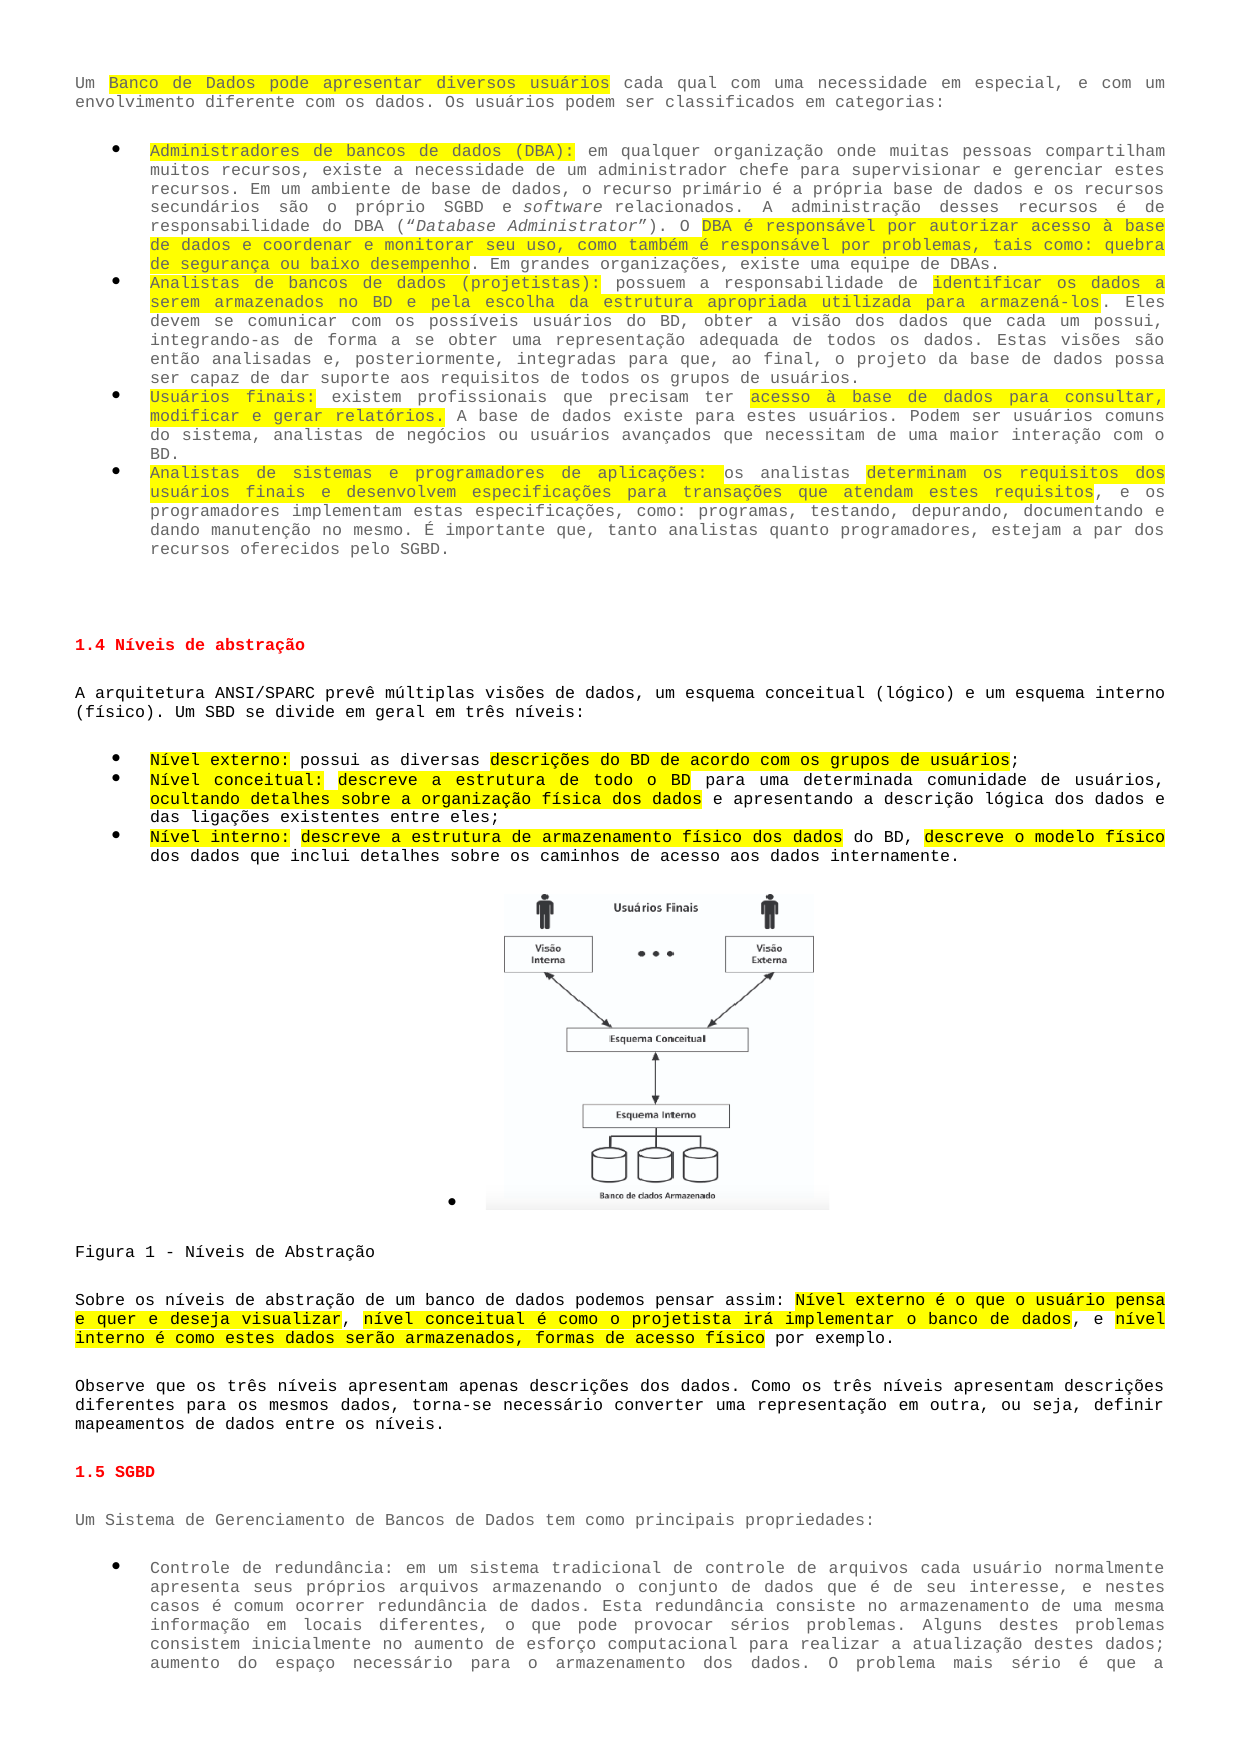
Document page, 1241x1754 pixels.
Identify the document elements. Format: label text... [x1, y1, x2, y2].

list 1.5 SGBD [75, 1463, 1165, 1482]
text Observe que os três níveis apresentam apenas descrições dos dados. Como os três níveis apresentam descrições diferentes para os mesmos dados, torna-se necessário converter uma representação em outra, ou seja, definir mapeamentos de dados entre os níveis. [75, 1377, 1165, 1434]
list Nível externo: possui as diversas descrições do BD de acordo com os grupos de usuários; [112, 751, 1165, 771]
text Um Sistema de Gerenciamento de Bancos de Dados tem como principais propriedades: [75, 1511, 1165, 1530]
text A arquitetura ANSI/SPARC prevê múltiplas visões de dados, um esquema conceitual (lógico) e um esquema interno (físico). Um SBD se divide em geral em três níveis: [75, 684, 1165, 722]
text Sobre os níveis de abstração de um banco de dados podemos pensar assim: Nível externo é o que o usuário pensa e quer e deseja visualizar, nível conceitual é como o projetista irá implementar o banco de dados, e nível interno é como estes dados serão armazenados, formas de acesso físico por exemplo. [75, 1292, 1165, 1348]
list Nível interno: descreve a estrutura de armazenamento físico dos dados do BD, descreve o modelo físico dos dados que inclui detalhes sobre os caminhos de acesso aos dados internamente. [112, 828, 1165, 866]
list Administradores de bancos de dados (DBA): em qualquer organização onde muitas pessoas compartilham muitos recursos, existe a necessidade de um administrador chefe para supervisionar e gerenciar estes recursos. Em um ambiente de base de dados, o recurso primário é a própria base de dados e os recursos secundários são o próprio SGBD e software relacionados. A administração desses recursos é de responsabilidade do DBA (“Database Administrator”). O DBA é responsável por autorizar acesso à base de dados e coordenar e monitorar seu uso, como também é responsável por problemas, tais como: quebra de segurança ou baixo desempenho. Em grandes organizações, existe uma equipe de DBAs. [112, 142, 1165, 274]
picture [485, 885, 830, 1210]
list 1.4 Níveis de abstração [75, 636, 1165, 655]
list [112, 1559, 1165, 1673]
text Um Banco de Dados pode apresentar diversos usuários cada qual com uma necessidade em especial, e com um envolvimento diferente com os dados. Os usuários podem ser classificados em categorias: [75, 75, 1165, 113]
list Analistas de sistemas e programadores de aplicações: os analistas determinam os requisitos dos usuários finais e desenvolvem especificações para transações que atendam estes requisitos, e os programadores implementam estas especificações, como: programas, testando, depurando, documentando e dando manutenção no mesmo. É importante que, tanto analistas quanto programadores, estejam a par dos recursos oferecidos pelo SGBD. [112, 464, 1165, 559]
list Analistas de bancos de dados (projetistas): possuem a responsabilidade de identificar os dados a serem armazenados no BD e pela escolha da estrutura apropriada utilizada para armazená-los. Eles devem se comunicar com os possíveis usuários do BD, obter a visão dos dados que cada um possui, integrando-as de forma a se obter uma representação adequada de todos os dados. Estas visões são então analisadas e, posteriormente, integradas para que, ao final, o projeto da base de dados possa ser capaz de dar suporte aos requisitos de todos os grupos de usuários. [112, 274, 1165, 388]
list Usuários finais: existem profissionais que precisam ter acesso à base de dados para consultar, modificar e gerar relatórios. A base de dados existe para estes usuários. Podem ser usuários comuns do sistema, analistas de negócios ou usuários avançados que necessitam de uma maior interação com o BD. [112, 388, 1165, 464]
list Nível conceitual: descreve a estrutura de todo o BD para uma determinada comunidade de usuários, ocultando detalhes sobre a organização física dos dados e apresentando a descrição lógica dos dados e das ligações existentes entre eles; [112, 771, 1165, 828]
text Figura 1 - Níveis de Abstração [75, 1244, 1165, 1263]
